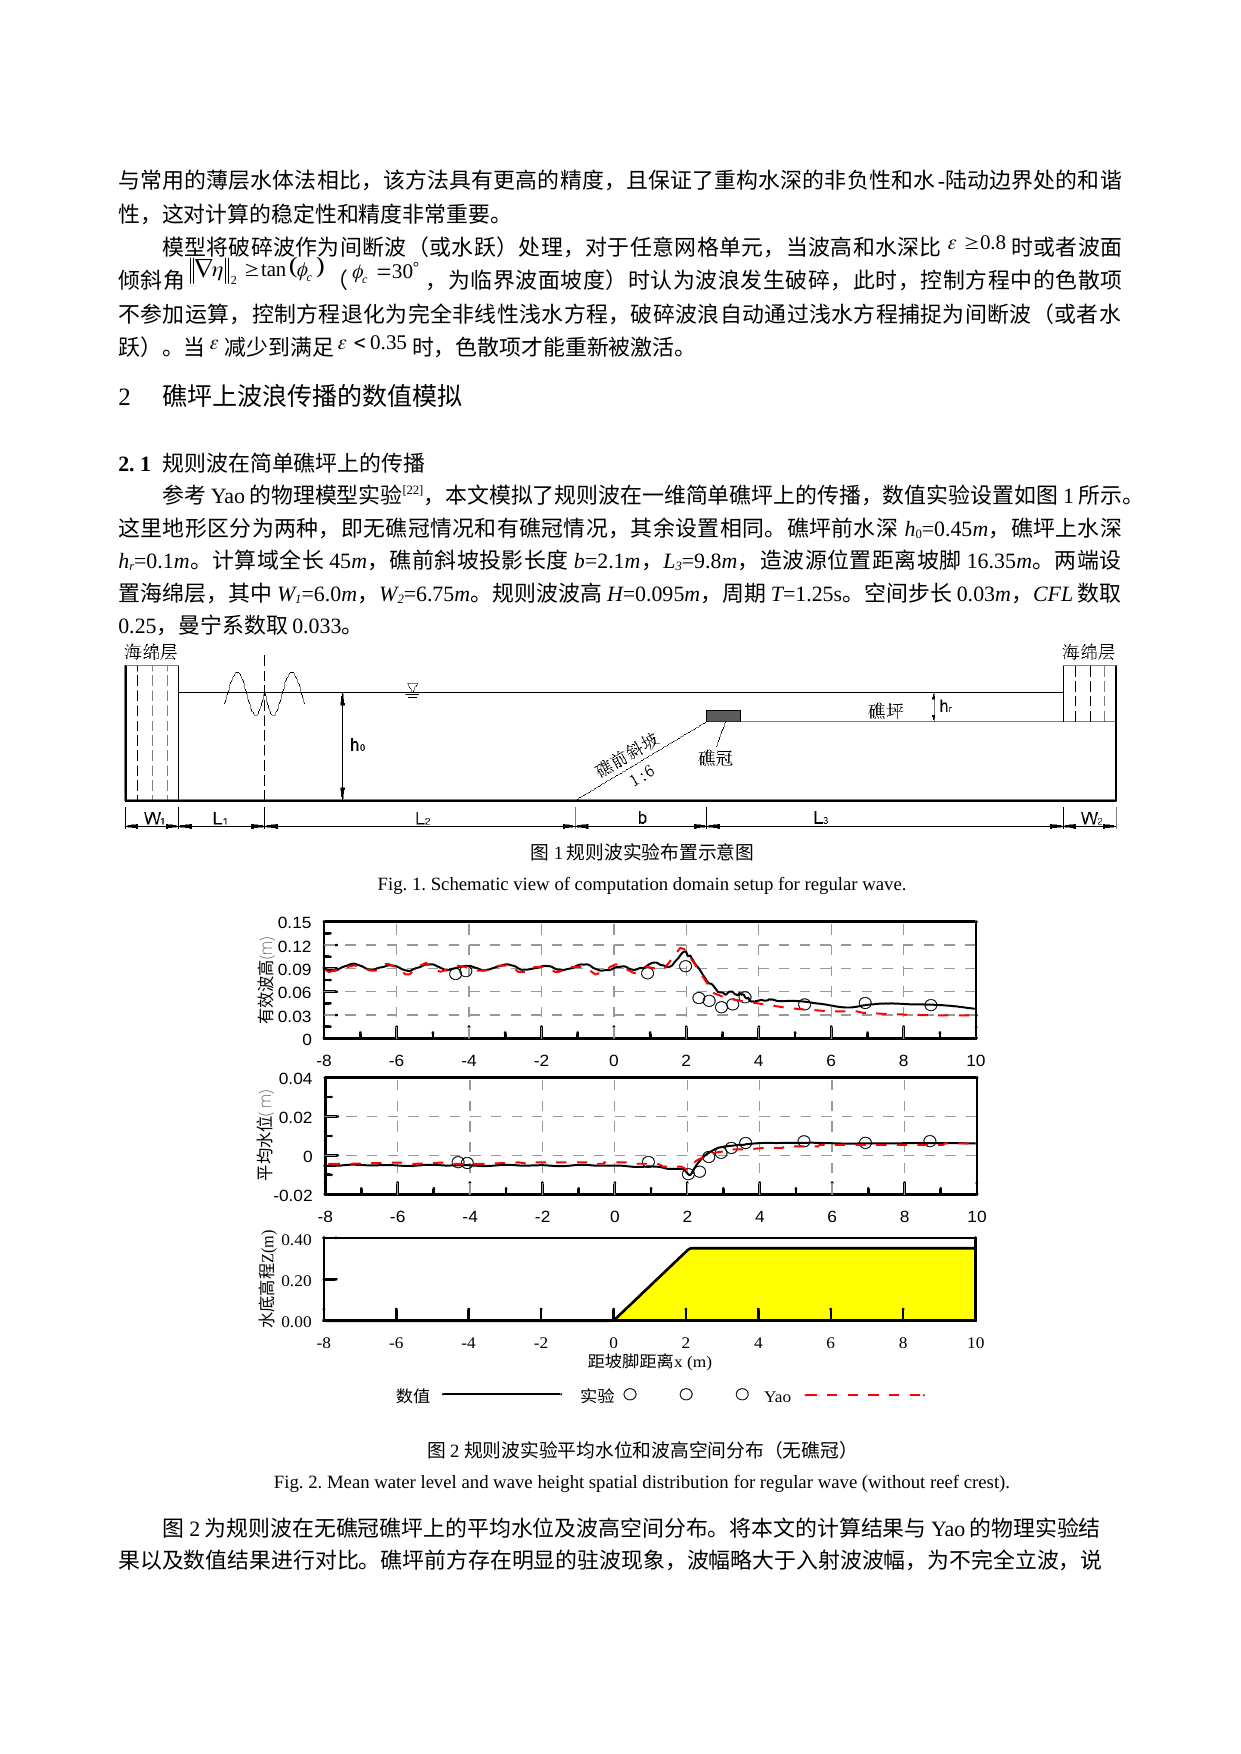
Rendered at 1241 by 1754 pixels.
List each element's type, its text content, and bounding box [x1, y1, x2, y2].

list 礁坪上波浪传播的数值模拟 [118, 362, 1122, 427]
text 参考Yao的物理模型实验[22]，本文模拟了规则波在一维简单礁坪上的传播，数值实验设置如图 1所示。这里地形区分为两种，即无礁冠情况和有礁冠情况，其余设置相同。礁坪前水深h0=0.45m，礁坪上水深hr=0.1m。计算域全长45m，礁前斜坡投影长度b=2.1m，L3=9.8m，造波源位置距离坡脚16.35m。两端设置海绵层，其中W1=6.0m，W2=6.75m。规则波波高H=0.095m，周期T=1.25s。空间步长0.03m，CFL数取0.25，曼宁系数取0.033。 [118, 478, 1122, 640]
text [118, 1510, 1122, 1575]
text 模型将破碎波作为间断波（或水跃）处理，对于任意网格单元，当波高和水深比时或者波面倾斜角（，为临界波面坡度）时认为波浪发生破碎，此时，控制方程中的色散项不参加运算，控制方程退化为完全非线性浅水方程，破碎波浪自动通过浅水方程捕捉为间断波（或者水跃）。当减少到满足时，色散项才能重新被激活。 [118, 229, 1122, 362]
list 规则波在简单礁坪上的传播 [118, 445, 1122, 478]
picture [118, 640, 1123, 834]
text 图 2 规则波实验平均水位和波高空间分布（无礁冠） [118, 1433, 1122, 1465]
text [118, 162, 1122, 229]
text 图 1规则波实验布置示意图 [118, 835, 1122, 868]
text Fig. 2. Mean water level and wave height spatial distribution for regular wave (without reef crest). [118, 1465, 1122, 1498]
text Fig. 1. Schematic view of computation domain setup for regular wave. [118, 868, 1122, 900]
